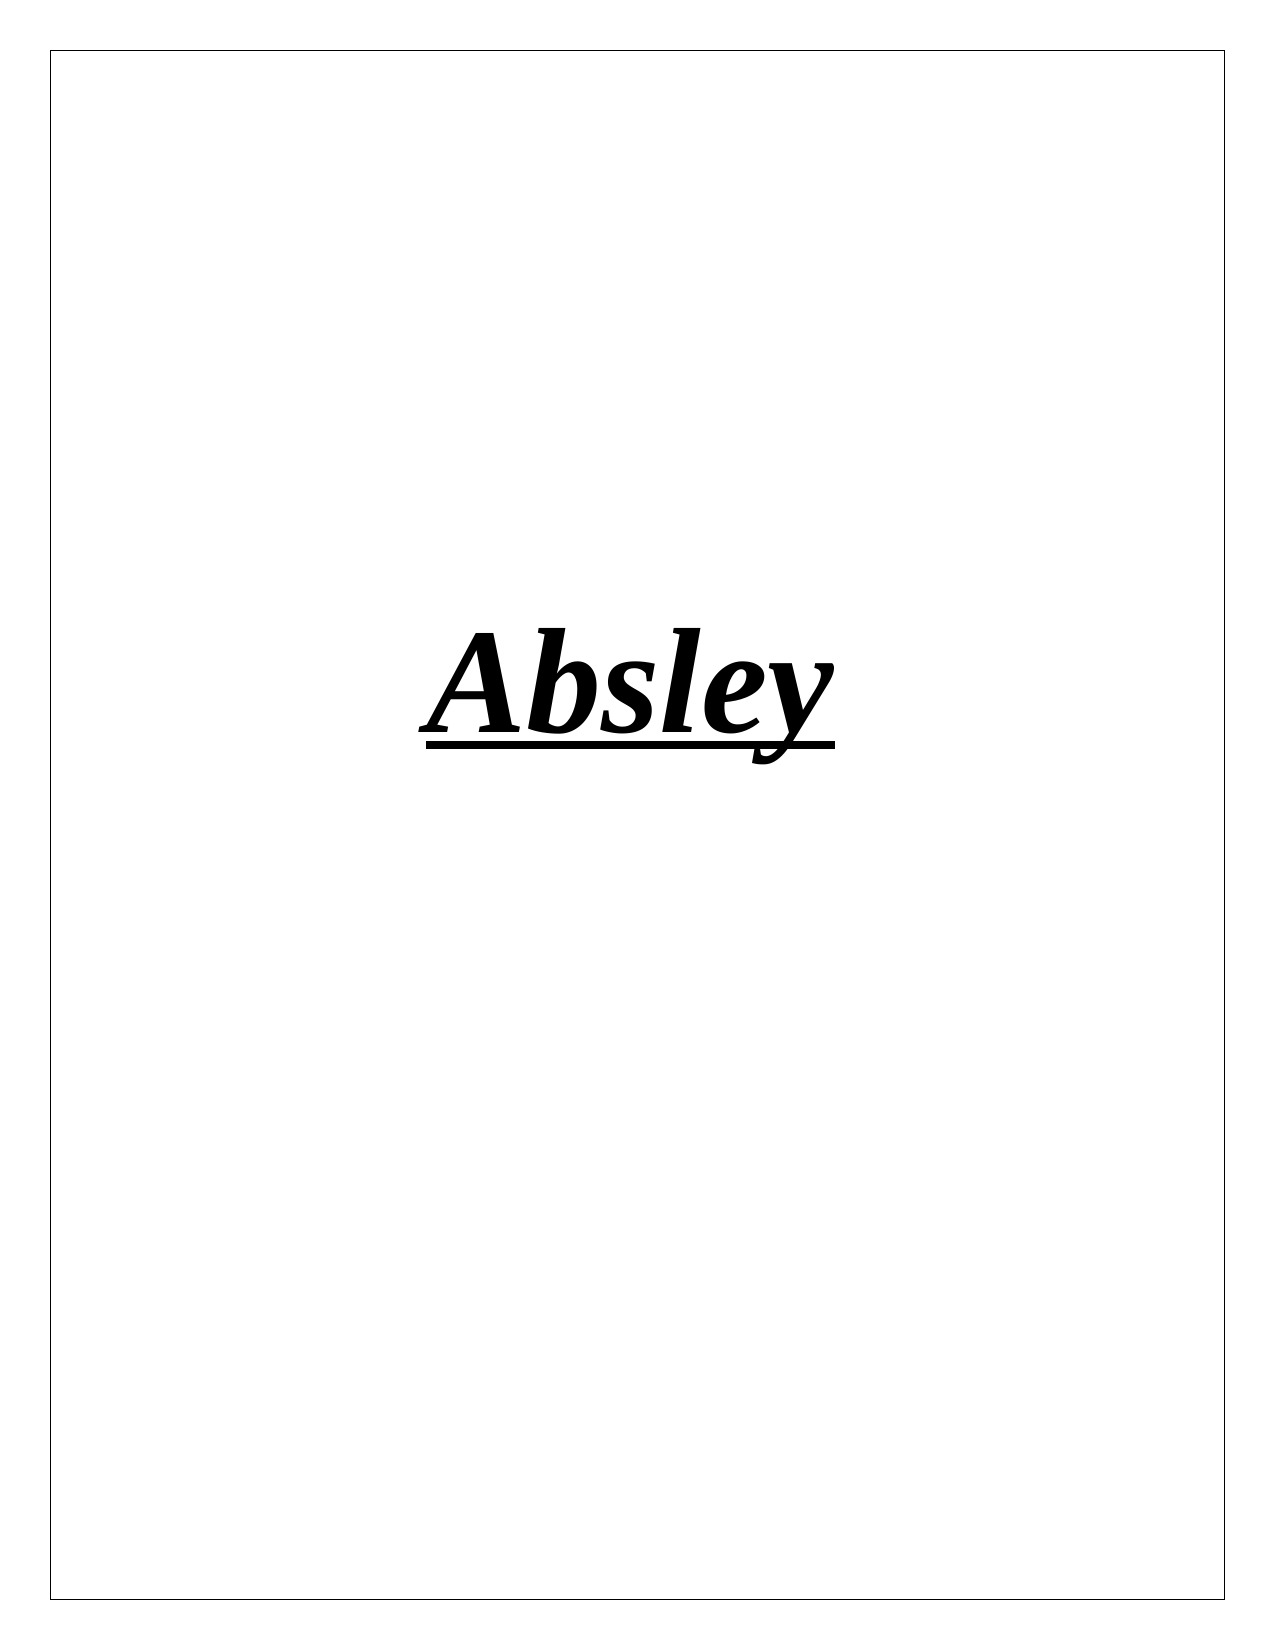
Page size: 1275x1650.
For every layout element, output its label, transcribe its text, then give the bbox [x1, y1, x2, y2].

text Absley [75, 592, 1200, 765]
